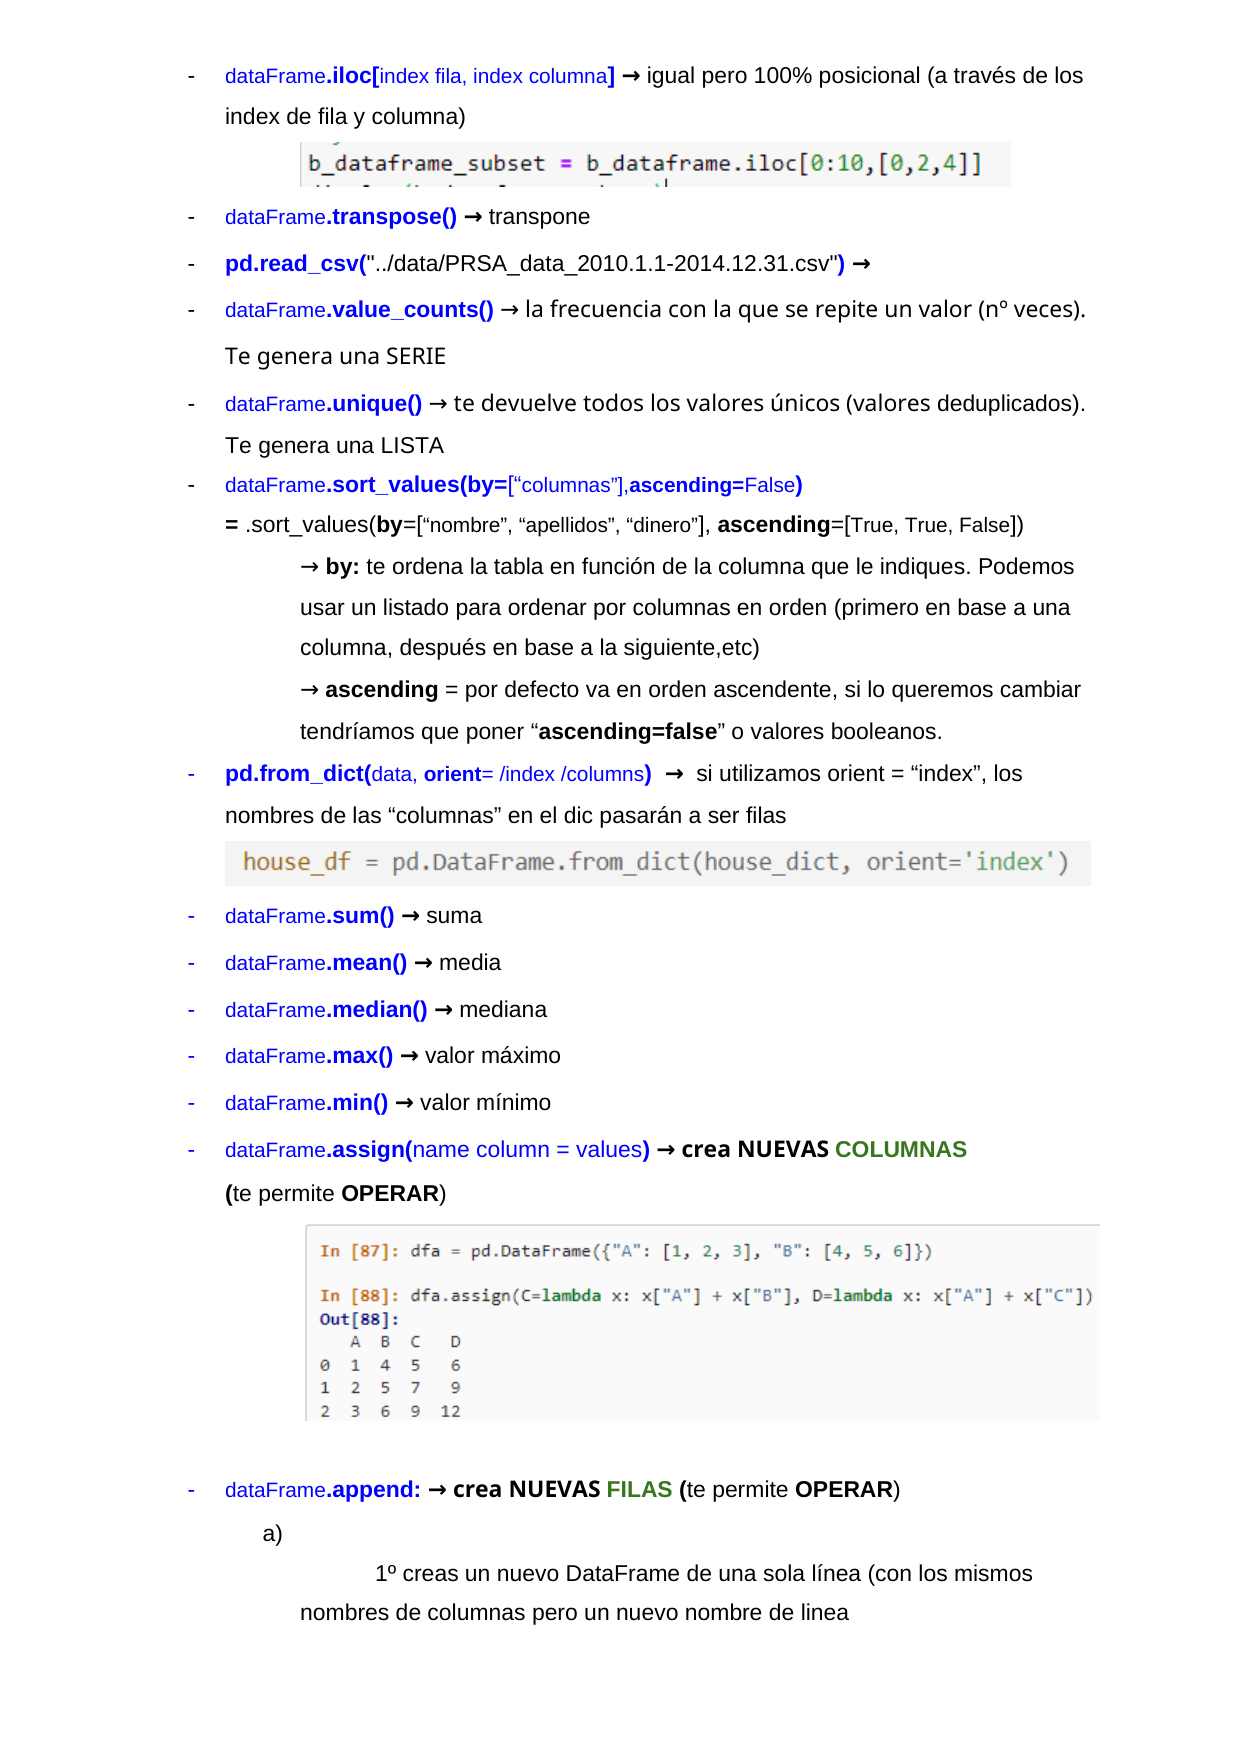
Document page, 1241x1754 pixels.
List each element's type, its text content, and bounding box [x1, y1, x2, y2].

list dataFrame.max() → valor máximo [187, 1039, 1090, 1071]
list dataFrame.value_counts() → la frecuencia con la que se repite un valor (nº veces). Te genera una SERIE [187, 293, 1090, 372]
list dataFrame.append: → crea NUEVAS FILAS (te permite OPERAR) [187, 1473, 1090, 1504]
text → ascending = por defecto va en orden ascendente, si lo queremos cambiar tendríamos que poner “ascending=false” o valores booleanos. [300, 673, 1090, 744]
list pd.read_csv("../data/PRSA_data_2010.1.1-2014.12.31.csv") → [187, 247, 1090, 278]
list dataFrame.median() → mediana [187, 992, 1090, 1024]
list dataFrame.unique() → te devuelve todos los valores únicos (valores deduplicados). Te genera una LISTA [187, 387, 1090, 458]
list dataFrame.assign(name column = values) → crea NUEVAS COLUMNAS [187, 1133, 1090, 1164]
list pd.from_dict(data, orient= /index /columns) → si utilizamos orient = “index”, los nombres de las “columnas” en el dic pasarán a ser filas [187, 757, 1090, 828]
list dataFrame.transpose() → transpone [187, 200, 1090, 231]
picture [225, 841, 1092, 886]
text 1º creas un nuevo DataFrame de una sola línea (con los mismos nombres de columnas pero un nuevo nombre de linea [300, 1559, 1090, 1625]
list dataFrame.min() → valor mínimo [187, 1086, 1090, 1117]
picture [300, 1219, 1100, 1421]
picture [300, 142, 1011, 187]
text → by: te ordena la tabla en función de la columna que le indiques. Podemos usar un listado para ordenar por columnas en orden (primero en base a una columna, después en base a la siguiente,etc) [300, 550, 1090, 660]
list dataFrame.iloc[index fila, index columna] → igual pero 100% posicional (a través de los index de fila y columna) [187, 59, 1090, 130]
text (te permite OPERAR) [225, 1180, 1090, 1206]
list dataFrame.sum() → suma [187, 899, 1090, 930]
list dataFrame.sort_values(by=[“columnas”],ascending=False) = .sort_values(by=[“nombre”, “apellidos”, “dinero”], ascending=[True, True, False]) [187, 471, 1090, 537]
list dataFrame.mean() → media [187, 946, 1090, 977]
